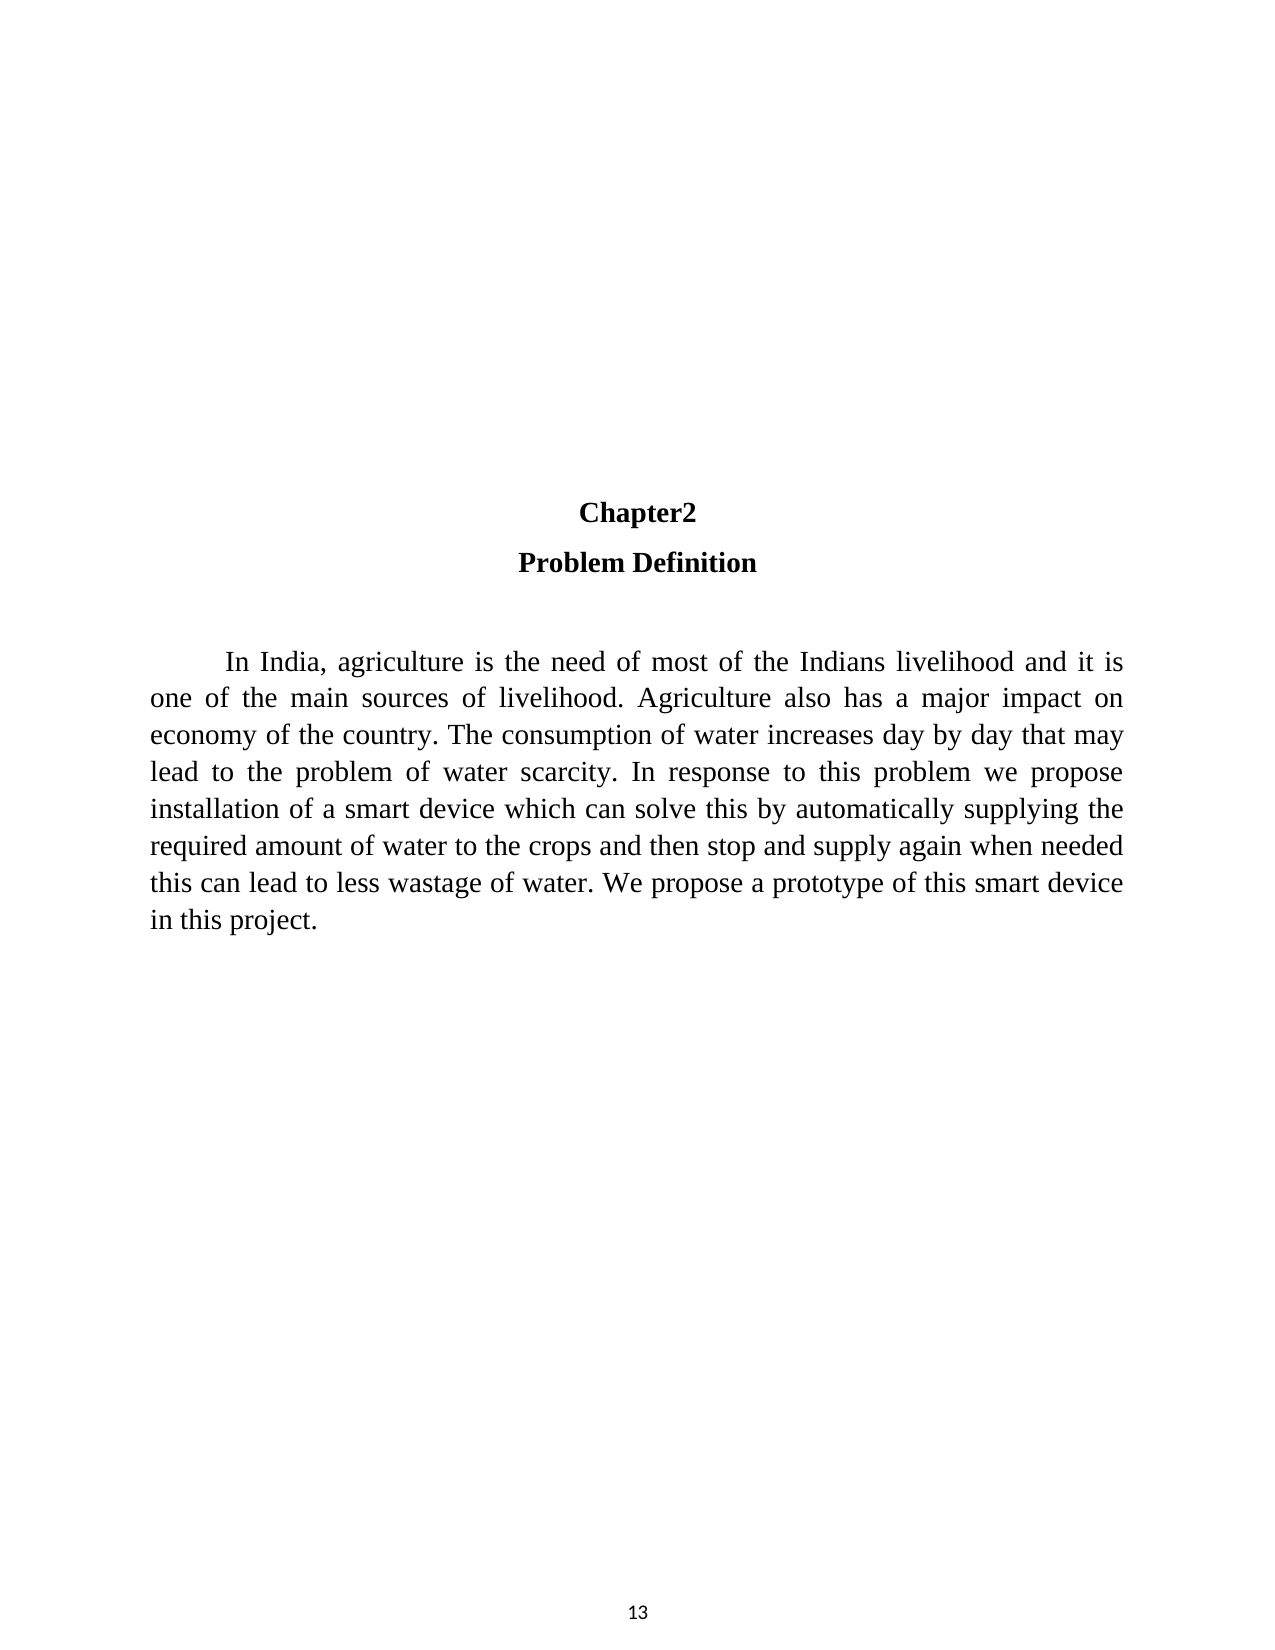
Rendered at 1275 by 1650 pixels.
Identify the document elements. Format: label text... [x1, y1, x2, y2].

text Problem Definition [150, 545, 1125, 578]
text Chapter2 [150, 496, 1125, 529]
text In India, agriculture is the need of most of the Indians livelihood and it is one of the main sources of livelihood. Agriculture also has a major impact on economy of the country. The consumption of water increases day by day that may lead to the problem of water scarcity. In response to this problem we propose installation of a smart device which can solve this by automatically supplying the required amount of water to the crops and then stop and supply again when needed this can lead to less wastage of water. We propose a prototype of this smart device in this project. [150, 644, 1125, 935]
